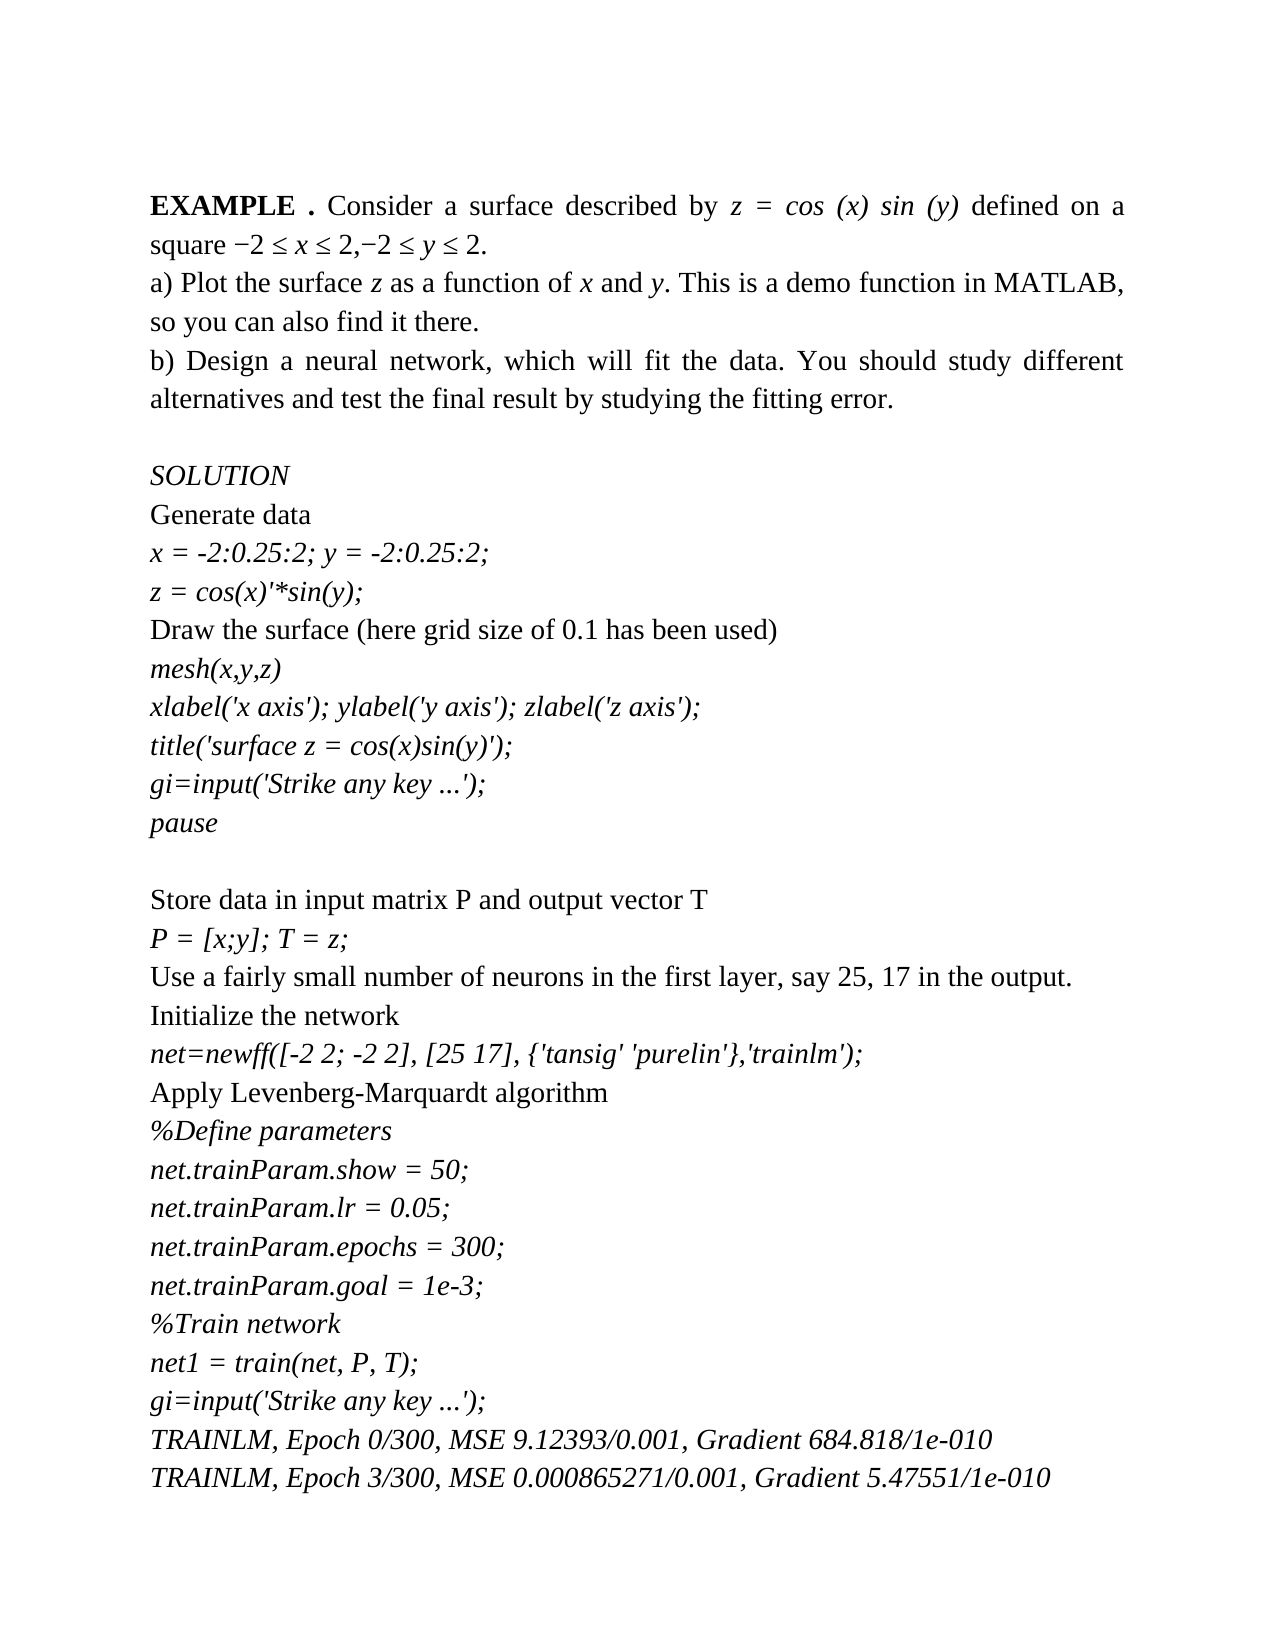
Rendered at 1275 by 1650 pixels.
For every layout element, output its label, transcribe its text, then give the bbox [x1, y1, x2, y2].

text net=newff([-2 2; -2 2], [25 17], {'tansig' 'purelin'},'trainlm'); [150, 1036, 1125, 1070]
text z = cos(x)'*sin(y); [150, 574, 1125, 607]
text SOLUTION [150, 458, 1125, 492]
text Generate data [150, 497, 1125, 530]
text b) Design a neural network, which will fit the data. You should study different alternatives and test the final result by studying the fitting error. [150, 343, 1125, 415]
text title('surface z = cos(x)sin(y)'); [150, 728, 1125, 762]
text net1 = train(net, P, T); [150, 1345, 1125, 1378]
text a) Plot the surface z as a function of x and y. This is a demo function in MATLAB, so you can also find it there. [150, 266, 1125, 338]
text mesh(x,y,z) [150, 651, 1125, 684]
text gi=input('Strike any key ...'); [150, 1383, 1125, 1417]
text net.trainParam.lr = 0.05; [150, 1191, 1125, 1224]
text Use a fairly small number of neurons in the first layer, say 25, 17 in the output. [150, 959, 1125, 993]
text %Define parameters [150, 1113, 1125, 1147]
text net.trainParam.show = 50; [150, 1152, 1125, 1186]
text pause [150, 805, 1125, 839]
text x = -2:0.25:2; y = -2:0.25:2; [150, 535, 1125, 569]
text Initialize the network [150, 998, 1125, 1031]
text xlabel('x axis'); ylabel('y axis'); zlabel('z axis'); [150, 689, 1125, 723]
text net.trainParam.goal = 1e-3; [150, 1268, 1125, 1301]
text TRAINLM, Epoch 3/300, MSE 0.000865271/0.001, Gradient 5.47551/1e-010 [150, 1460, 1125, 1494]
text Store data in input matrix P and output vector T [150, 882, 1125, 916]
text net.trainParam.epochs = 300; [150, 1229, 1125, 1263]
text %Train network [150, 1306, 1125, 1340]
text TRAINLM, Epoch 0/300, MSE 9.12393/0.001, Gradient 684.818/1e-010 [150, 1422, 1125, 1455]
text EXAMPLE . Consider a surface described by z = cos (x) sin (y) defined on a square −2 ≤ x ≤ 2,−2 ≤ y ≤ 2. [150, 188, 1125, 261]
text P = [x;y]; T = z; [150, 921, 1125, 954]
text gi=input('Strike any key ...'); [150, 767, 1125, 800]
text Apply Levenberg-Marquardt algorithm [150, 1075, 1125, 1108]
text Draw the surface (here grid size of 0.1 has been used) [150, 612, 1125, 646]
